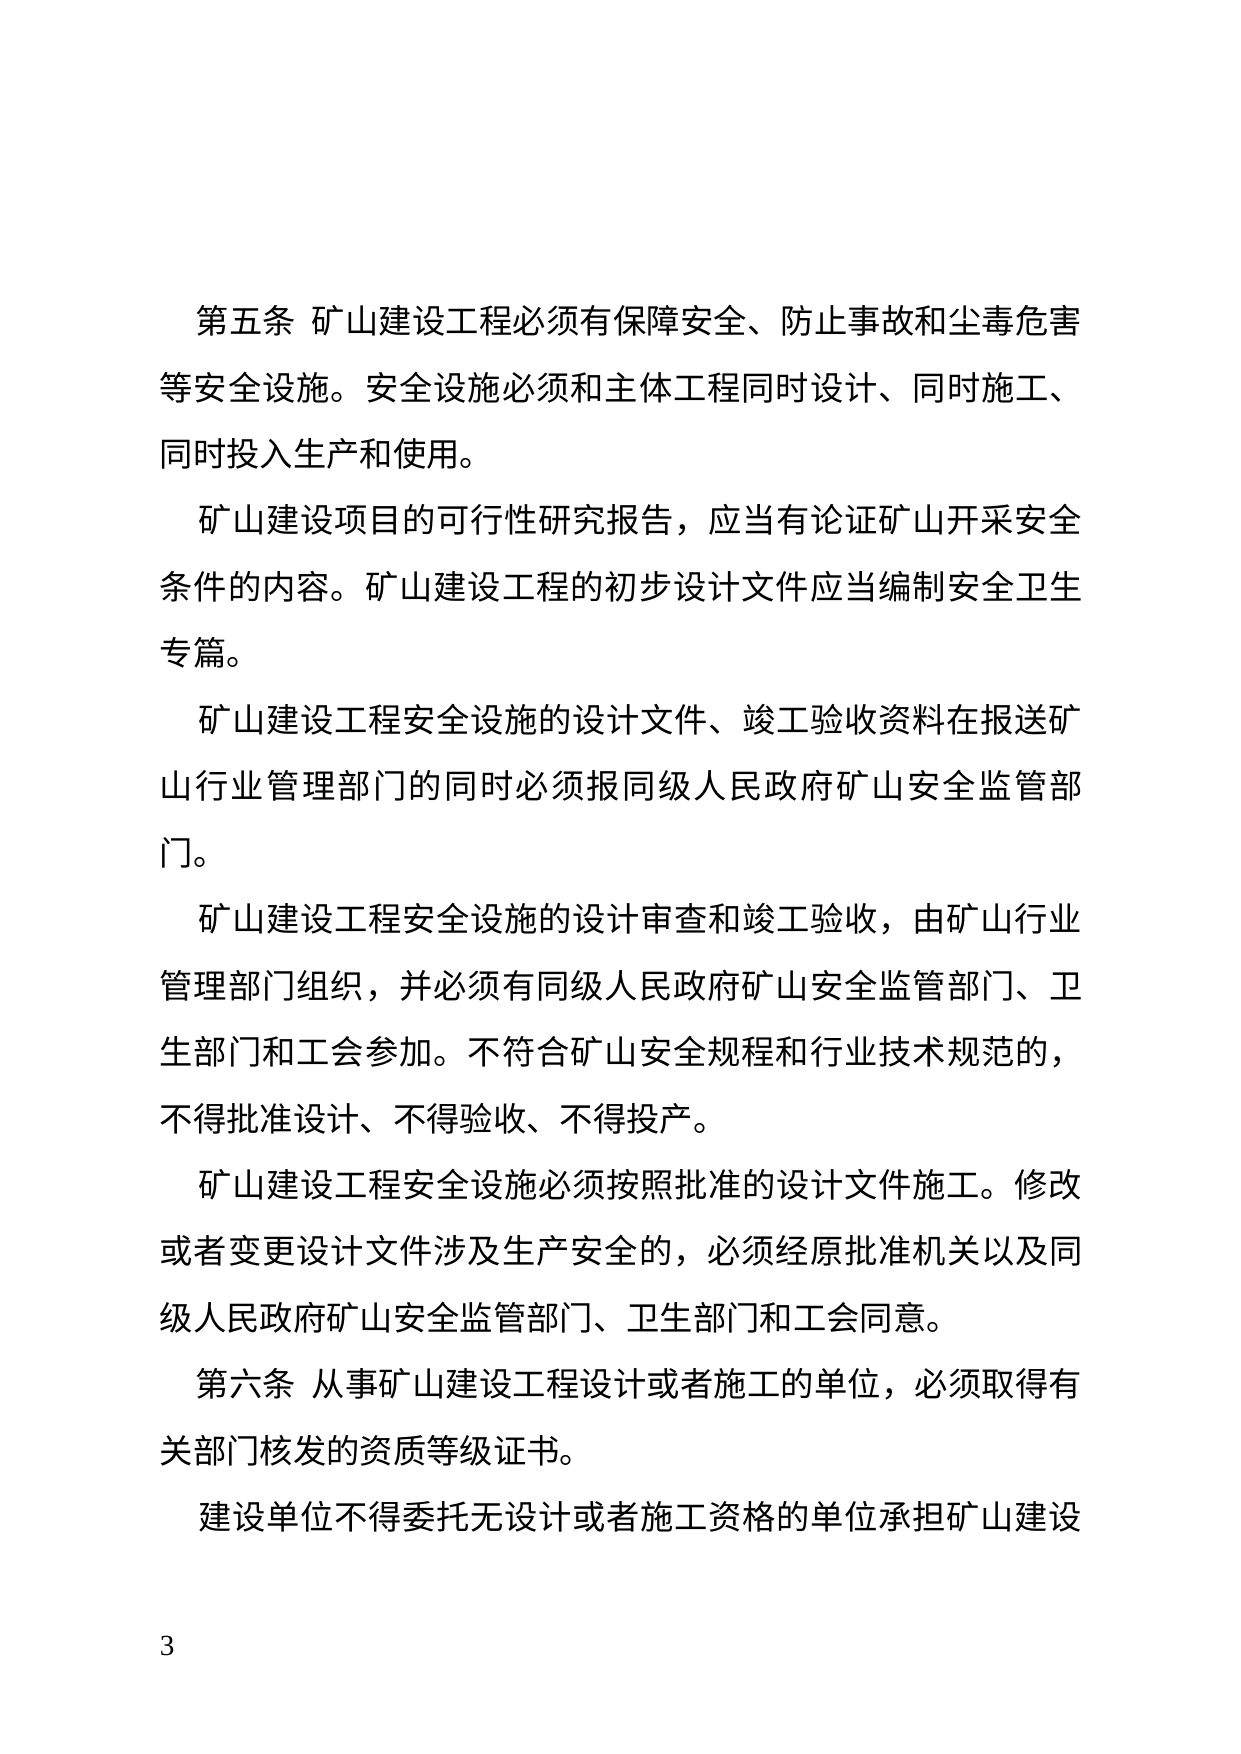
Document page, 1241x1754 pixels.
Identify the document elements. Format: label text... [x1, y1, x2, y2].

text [159, 1482, 1084, 1548]
list 第五条 矿山建设工程必须有保障安全、防止事故和尘毒危害等安全设施。安全设施必须和主体工程同时设计、同时施工、同时投入生产和使用。 [159, 286, 1084, 485]
text 矿山建设工程安全设施必须按照批准的设计文件施工。修改或者变更设计文件涉及生产安全的，必须经原批准机关以及同级人民政府矿山安全监管部门、卫生部门和工会同意。 [159, 1150, 1084, 1349]
text 矿山建设工程安全设施的设计文件、竣工验收资料在报送矿山行业管理部门的同时必须报同级人民政府矿山安全监管部门。 [159, 684, 1084, 884]
text 矿山建设项目的可行性研究报告，应当有论证矿山开采安全条件的内容。矿山建设工程的初步设计文件应当编制安全卫生专篇。 [159, 485, 1084, 684]
text 第六条 从事矿山建设工程设计或者施工的单位，必须取得有关部门核发的资质等级证书。 [159, 1349, 1084, 1482]
text 矿山建设工程安全设施的设计审查和竣工验收，由矿山行业管理部门组织，并必须有同级人民政府矿山安全监管部门、卫生部门和工会参加。不符合矿山安全规程和行业技术规范的，不得批准设计、不得验收、不得投产。 [159, 884, 1084, 1150]
